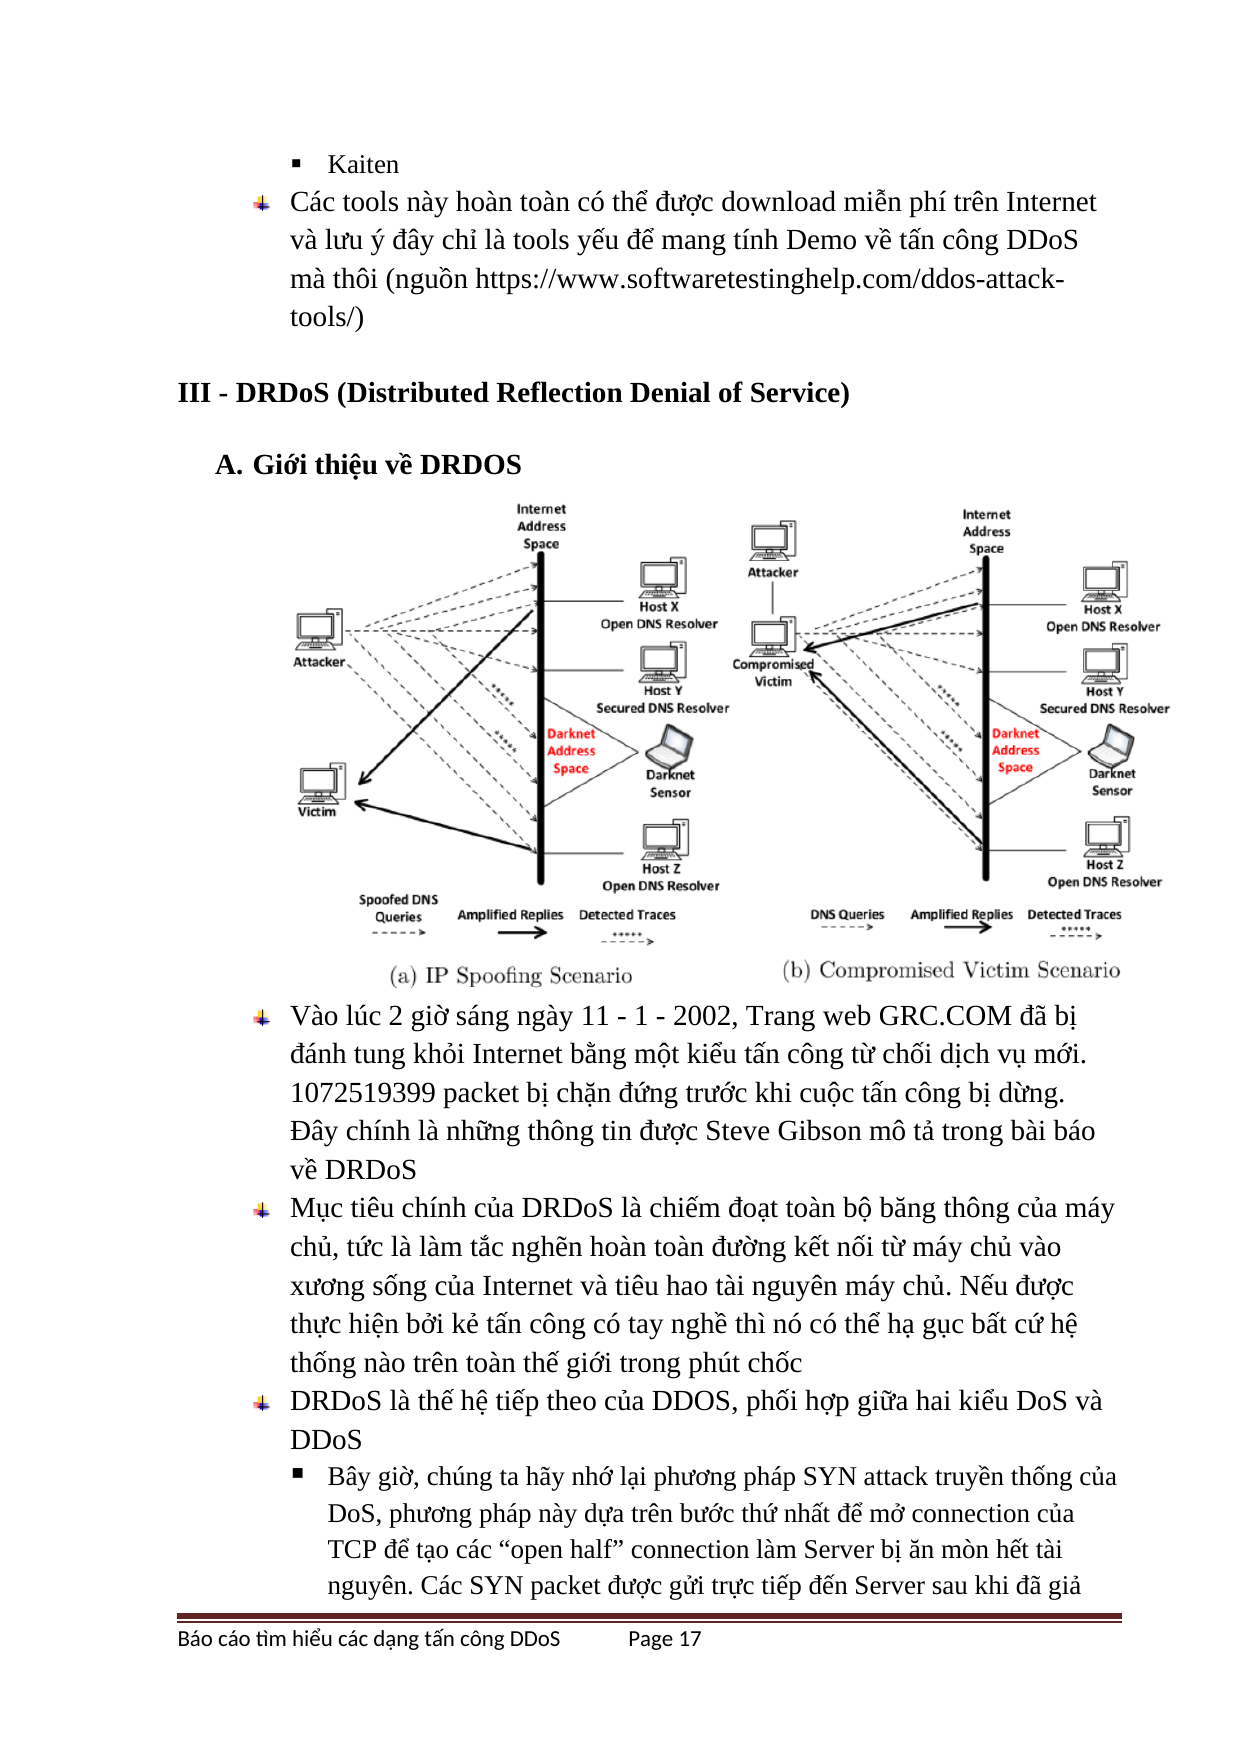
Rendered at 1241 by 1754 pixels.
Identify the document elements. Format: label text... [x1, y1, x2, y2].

list Vào lúc 2 giờ sáng ngày 11 - 1 - 2002, Trang web GRC.COM đã bị đánh tung khỏi Internet bằng một kiểu tấn công từ chối dịch vụ mới. 1072519399 packet bị chặn đứng trước khi cuộc tấn công bị dừng. Đây chính là những thông tin được Steve Gibson mô tả trong bài báo về DRDoS [252, 998, 1122, 1186]
picture [253, 1008, 270, 1026]
picture [253, 194, 270, 211]
subtitle Giới thiệu về DRDOS [215, 447, 1122, 481]
list DRDoS là thế hệ tiếp theo của DDOS, phối hợp giữa hai kiểu DoS và DDoS [252, 1383, 1122, 1455]
list Các tools này hoàn toàn có thể được download miễn phí trên Internet và lưu ý đây chỉ là tools yếu để mang tính Demo về tấn công DDoS mà thôi (nguồn https://www.softwaretestinghelp.com/ddos-attack-tools/) [252, 184, 1122, 333]
picture [252, 494, 1193, 994]
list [290, 1460, 1122, 1600]
picture [253, 1394, 270, 1411]
picture [253, 1201, 270, 1218]
list Kaiten [290, 148, 1122, 179]
subtitle III - DRDoS (Distributed Reflection Denial of Service) [177, 375, 1122, 409]
list Mục tiêu chính của DRDoS là chiếm đoạt toàn bộ băng thông của máy chủ, tức là làm tắc nghẽn hoàn toàn đường kết nối từ máy chủ vào xương sống của Internet và tiêu hao tài nguyên máy chủ. Nếu được thực hiện bởi kẻ tấn công có tay nghề thì nó có thể hạ gục bất cứ hệ thống nào trên toàn thế giới trong phút chốc [252, 1191, 1122, 1378]
